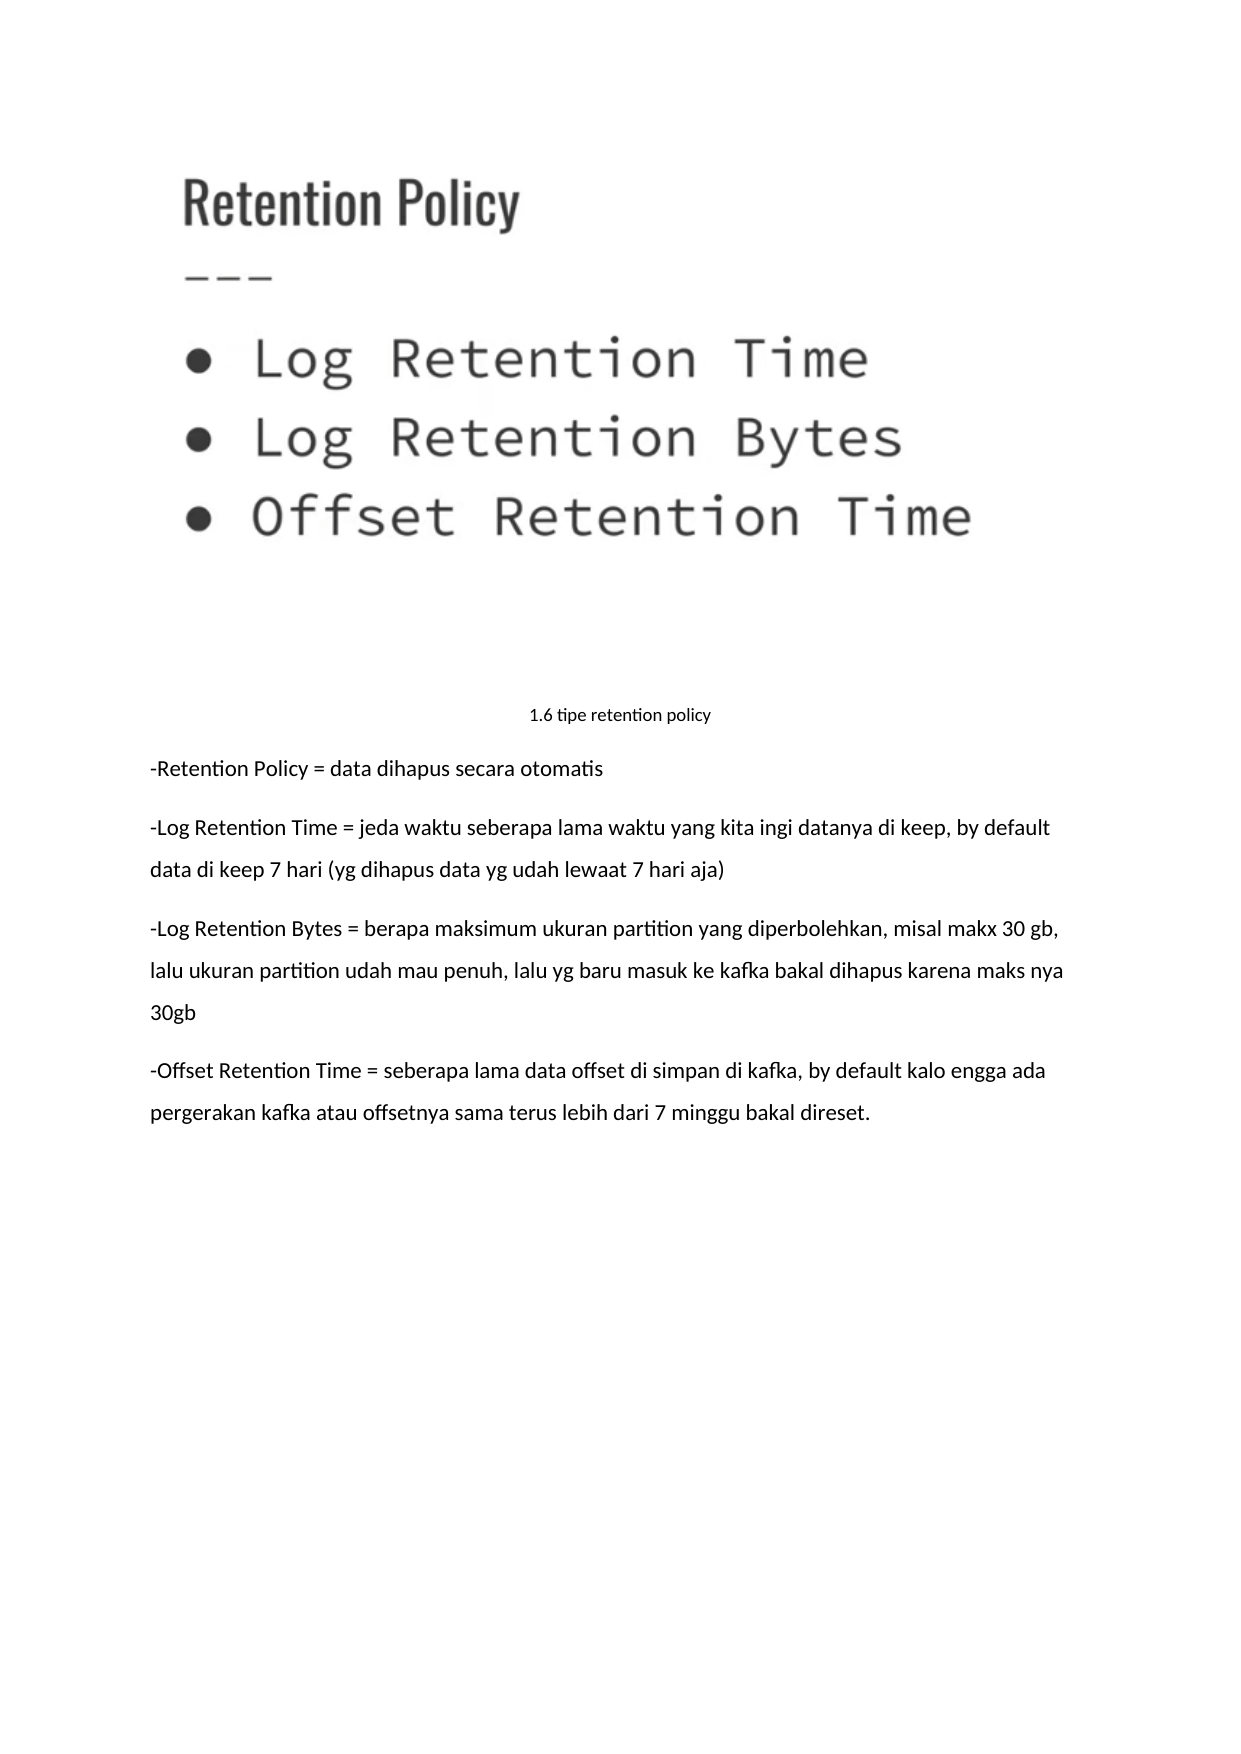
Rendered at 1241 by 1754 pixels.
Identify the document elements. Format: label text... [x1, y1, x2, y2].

picture [150, 150, 1091, 673]
text -Retention Policy = data dihapus secara otomatis [150, 754, 1090, 783]
text -Log Retention Bytes = berapa maksimum ukuran partition yang diperbolehkan, misal makx 30 gb, lalu ukuran partition udah mau penuh, lalu yg baru masuk ke kafka bakal dihapus karena maks nya 30gb [150, 914, 1090, 1026]
text -Log Retention Time = jeda waktu seberapa lama waktu yang kita ingi datanya di keep, by default data di keep 7 hari (yg dihapus data yg udah lewaat 7 hari aja) [150, 813, 1090, 883]
text 1.6 tipe retention policy [150, 703, 1090, 726]
text -Offset Retention Time = seberapa lama data offset di simpan di kafka, by default kalo engga ada pergerakan kafka atau offsetnya sama terus lebih dari 7 minggu bakal direset. [150, 1056, 1090, 1126]
